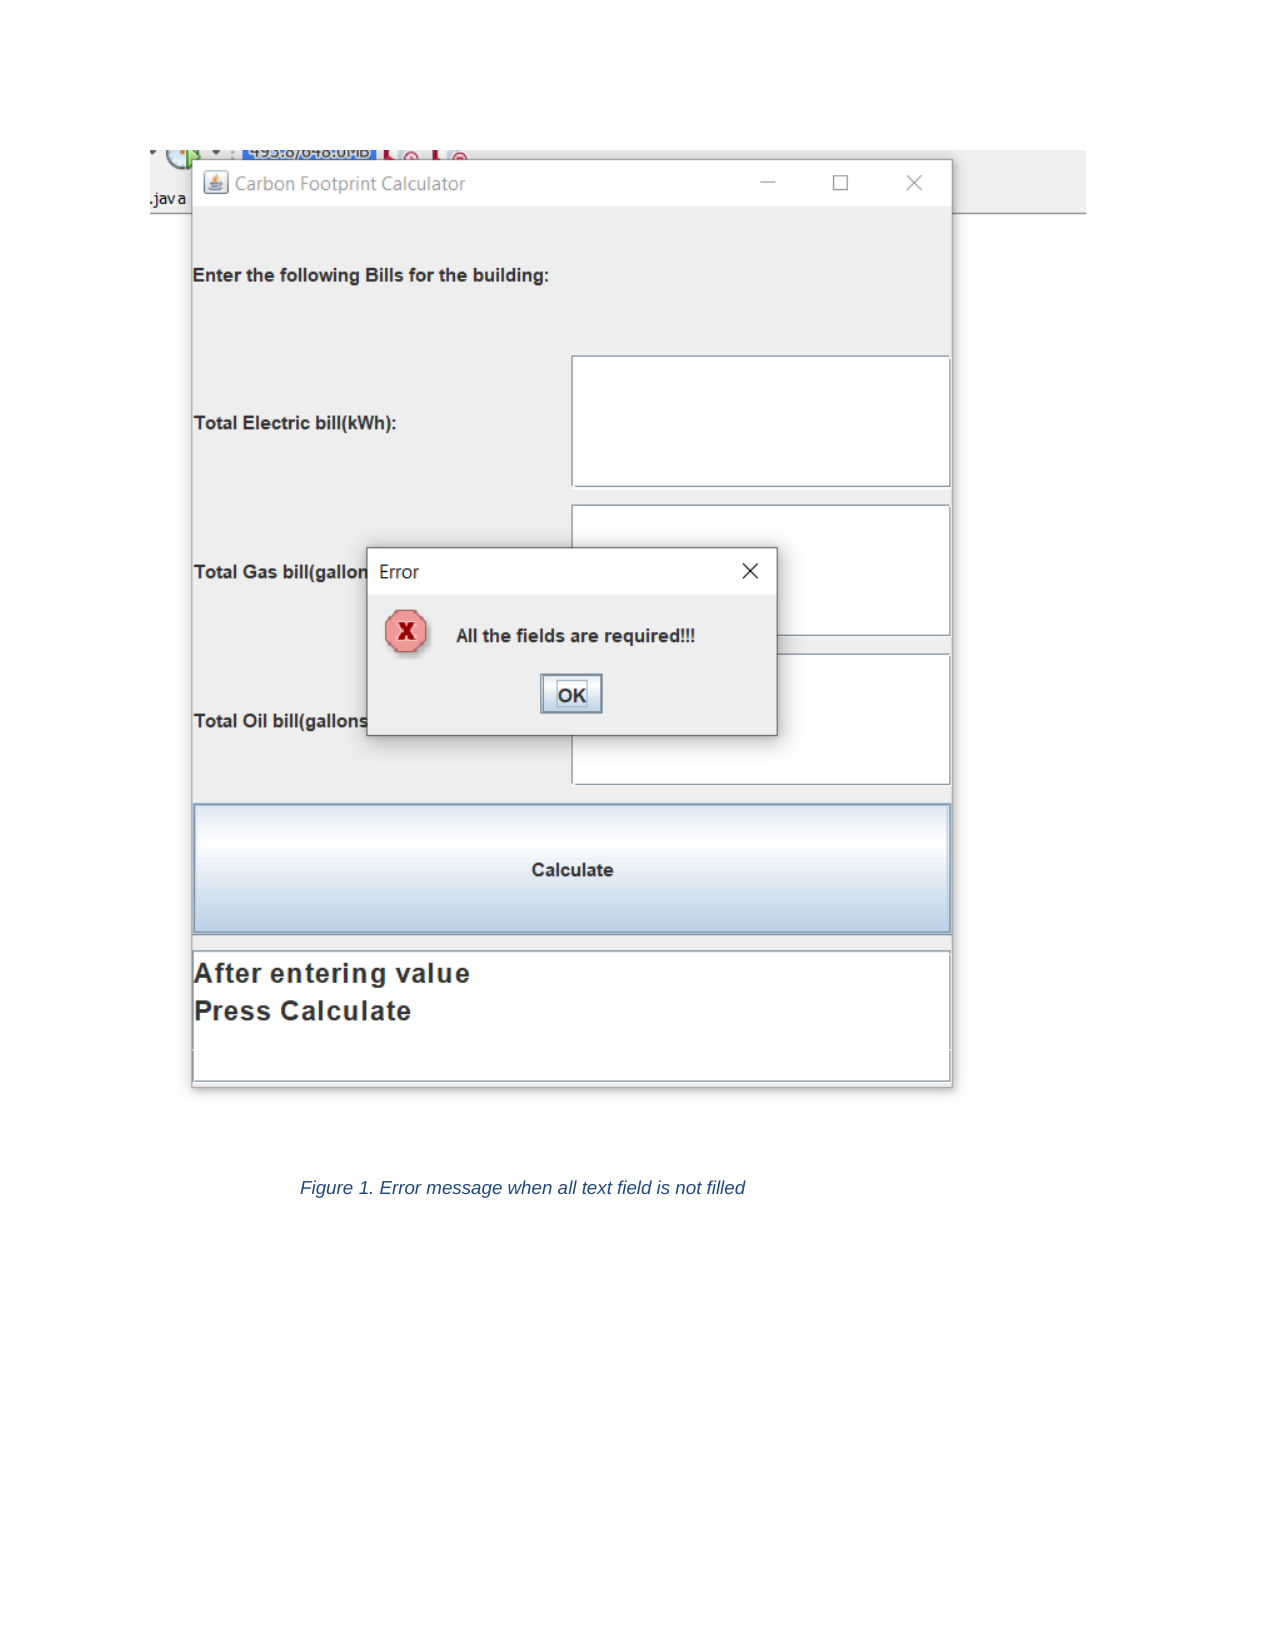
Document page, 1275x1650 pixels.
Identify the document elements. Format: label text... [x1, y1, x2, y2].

picture [150, 150, 1087, 1152]
